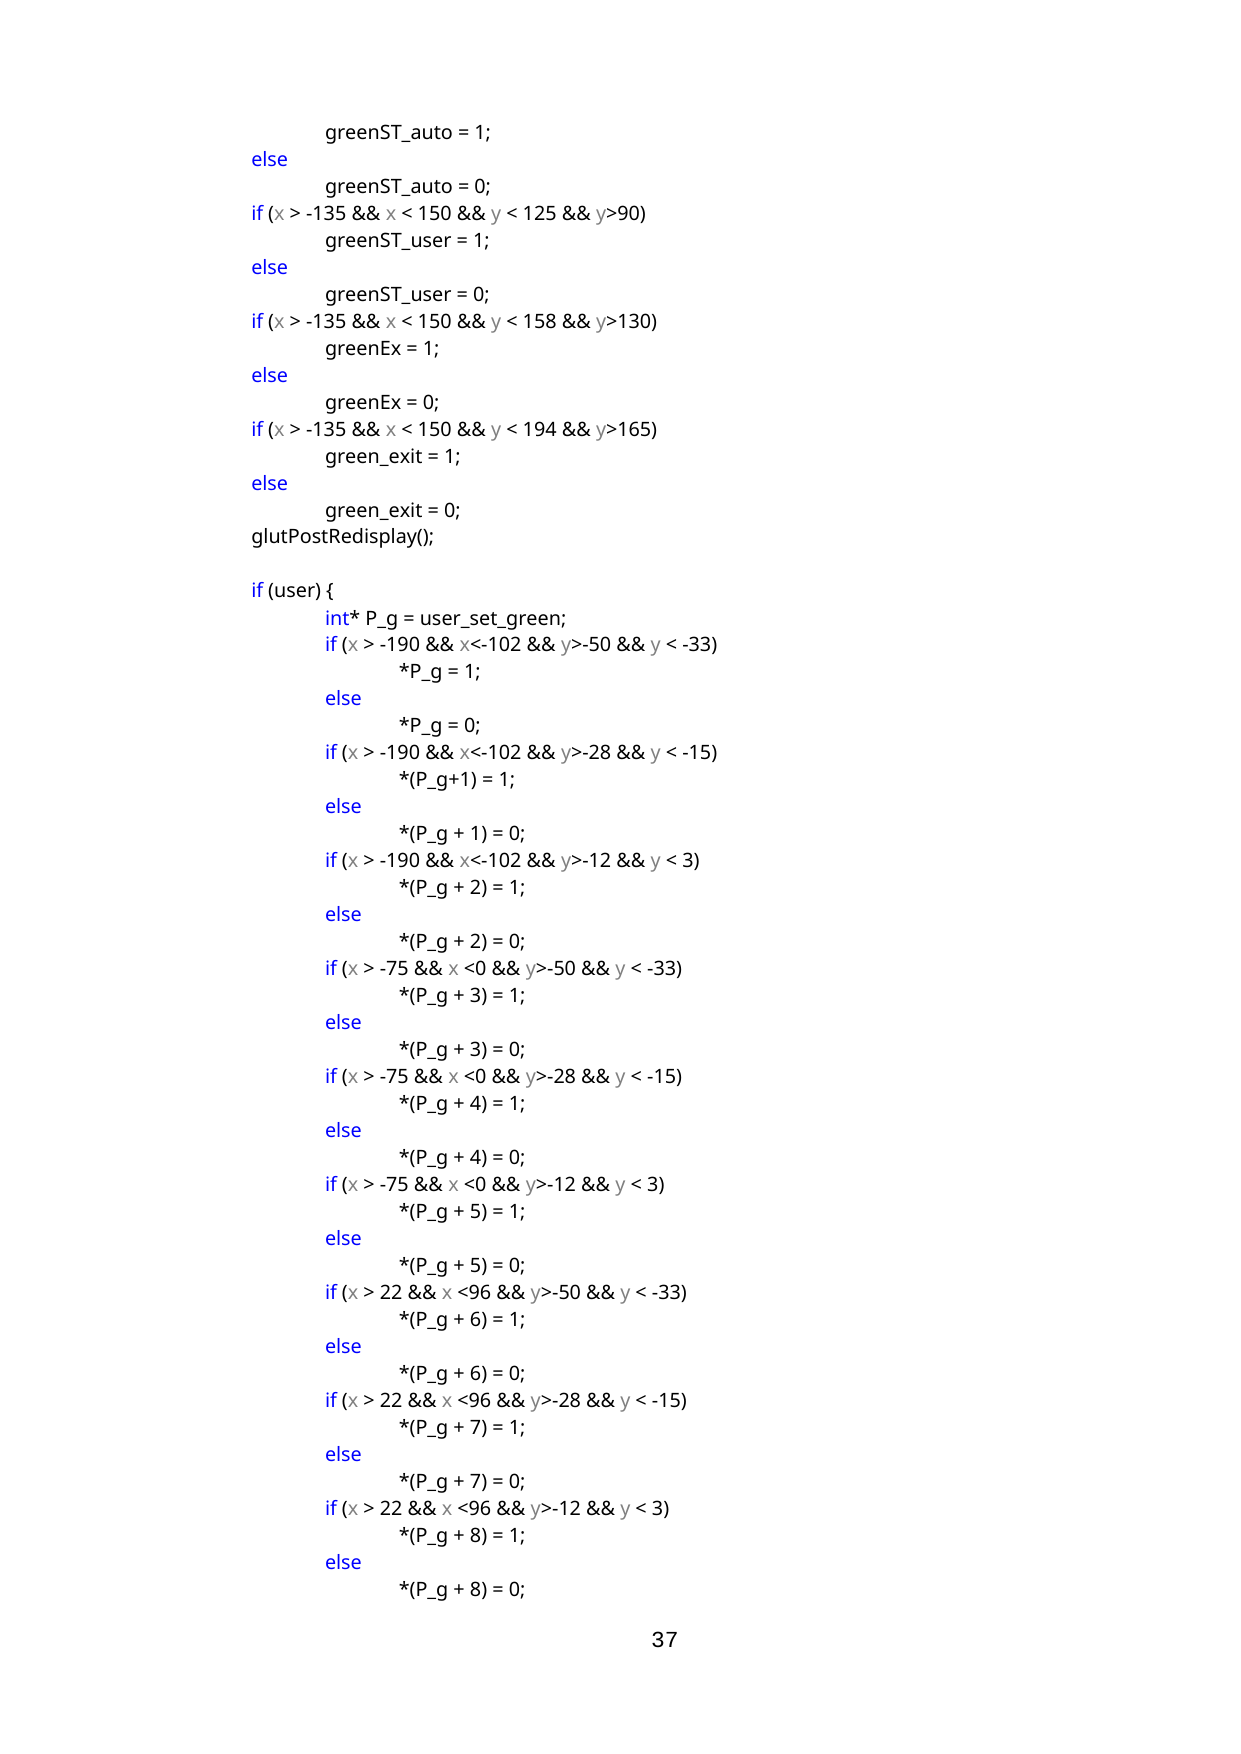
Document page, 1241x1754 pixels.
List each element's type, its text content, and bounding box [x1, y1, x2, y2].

text int* P_g = user_set_green; [177, 604, 1152, 631]
text if (x > -190 && x<-102 && y>-28 && y < -15) [177, 739, 1152, 766]
text *(P_g + 5) = 0; [177, 1251, 1152, 1278]
text greenST_user = 0; [177, 280, 1152, 307]
text *(P_g + 2) = 0; [177, 927, 1152, 954]
text if (x > 22 && x <96 && y>-28 && y < -15) [177, 1386, 1152, 1413]
text green_exit = 1; [177, 442, 1152, 469]
text else [177, 793, 1152, 819]
text else [177, 1332, 1152, 1359]
text *(P_g + 2) = 1; [177, 873, 1152, 901]
text else [177, 1116, 1152, 1143]
text if (x > -75 && x <0 && y>-28 && y < -15) [177, 1062, 1152, 1089]
text else [177, 901, 1152, 927]
text green_exit = 0; [177, 496, 1152, 523]
text if (x > 22 && x <96 && y>-50 && y < -33) [177, 1278, 1152, 1305]
text *(P_g + 3) = 0; [177, 1035, 1152, 1062]
text else [177, 685, 1152, 712]
text *(P_g + 1) = 0; [177, 819, 1152, 847]
text *(P_g + 8) = 0; [177, 1575, 1152, 1602]
text greenEx = 0; [177, 388, 1152, 415]
text *(P_g + 4) = 0; [177, 1143, 1152, 1170]
text *P_g = 1; [177, 658, 1152, 685]
text if (x > -75 && x <0 && y>-50 && y < -33) [177, 954, 1152, 981]
text *(P_g + 3) = 1; [177, 981, 1152, 1008]
text greenST_user = 1; [177, 226, 1152, 253]
text if (x > -190 && x<-102 && y>-50 && y < -33) [177, 631, 1152, 658]
text else [177, 1008, 1152, 1035]
text *(P_g + 4) = 1; [177, 1089, 1152, 1116]
text else [177, 469, 1152, 496]
text else [177, 145, 1152, 172]
text else [177, 253, 1152, 280]
text greenEx = 1; [177, 334, 1152, 361]
text else [177, 1224, 1152, 1251]
text if (x > -135 && x < 150 && y < 158 && y>130) [177, 307, 1152, 334]
text if (user) { [177, 577, 1152, 604]
text greenST_auto = 1; [177, 118, 1152, 145]
text else [177, 1440, 1152, 1467]
text *(P_g + 7) = 1; [177, 1413, 1152, 1440]
text greenST_auto = 0; [177, 172, 1152, 199]
text *(P_g + 8) = 1; [177, 1521, 1152, 1548]
text *(P_g + 6) = 1; [177, 1305, 1152, 1332]
text else [177, 361, 1152, 388]
text *(P_g + 7) = 0; [177, 1467, 1152, 1494]
text if (x > -190 && x<-102 && y>-12 && y < 3) [177, 847, 1152, 873]
text *P_g = 0; [177, 712, 1152, 739]
text *(P_g + 6) = 0; [177, 1359, 1152, 1386]
text glutPostRedisplay(); [177, 523, 1152, 550]
text *(P_g + 5) = 1; [177, 1197, 1152, 1224]
text if (x > -135 && x < 150 && y < 194 && y>165) [177, 415, 1152, 442]
text *(P_g+1) = 1; [177, 766, 1152, 793]
text if (x > -135 && x < 150 && y < 125 && y>90) [177, 199, 1152, 226]
text else [177, 1548, 1152, 1575]
text if (x > 22 && x <96 && y>-12 && y < 3) [177, 1494, 1152, 1521]
text if (x > -75 && x <0 && y>-12 && y < 3) [177, 1170, 1152, 1197]
